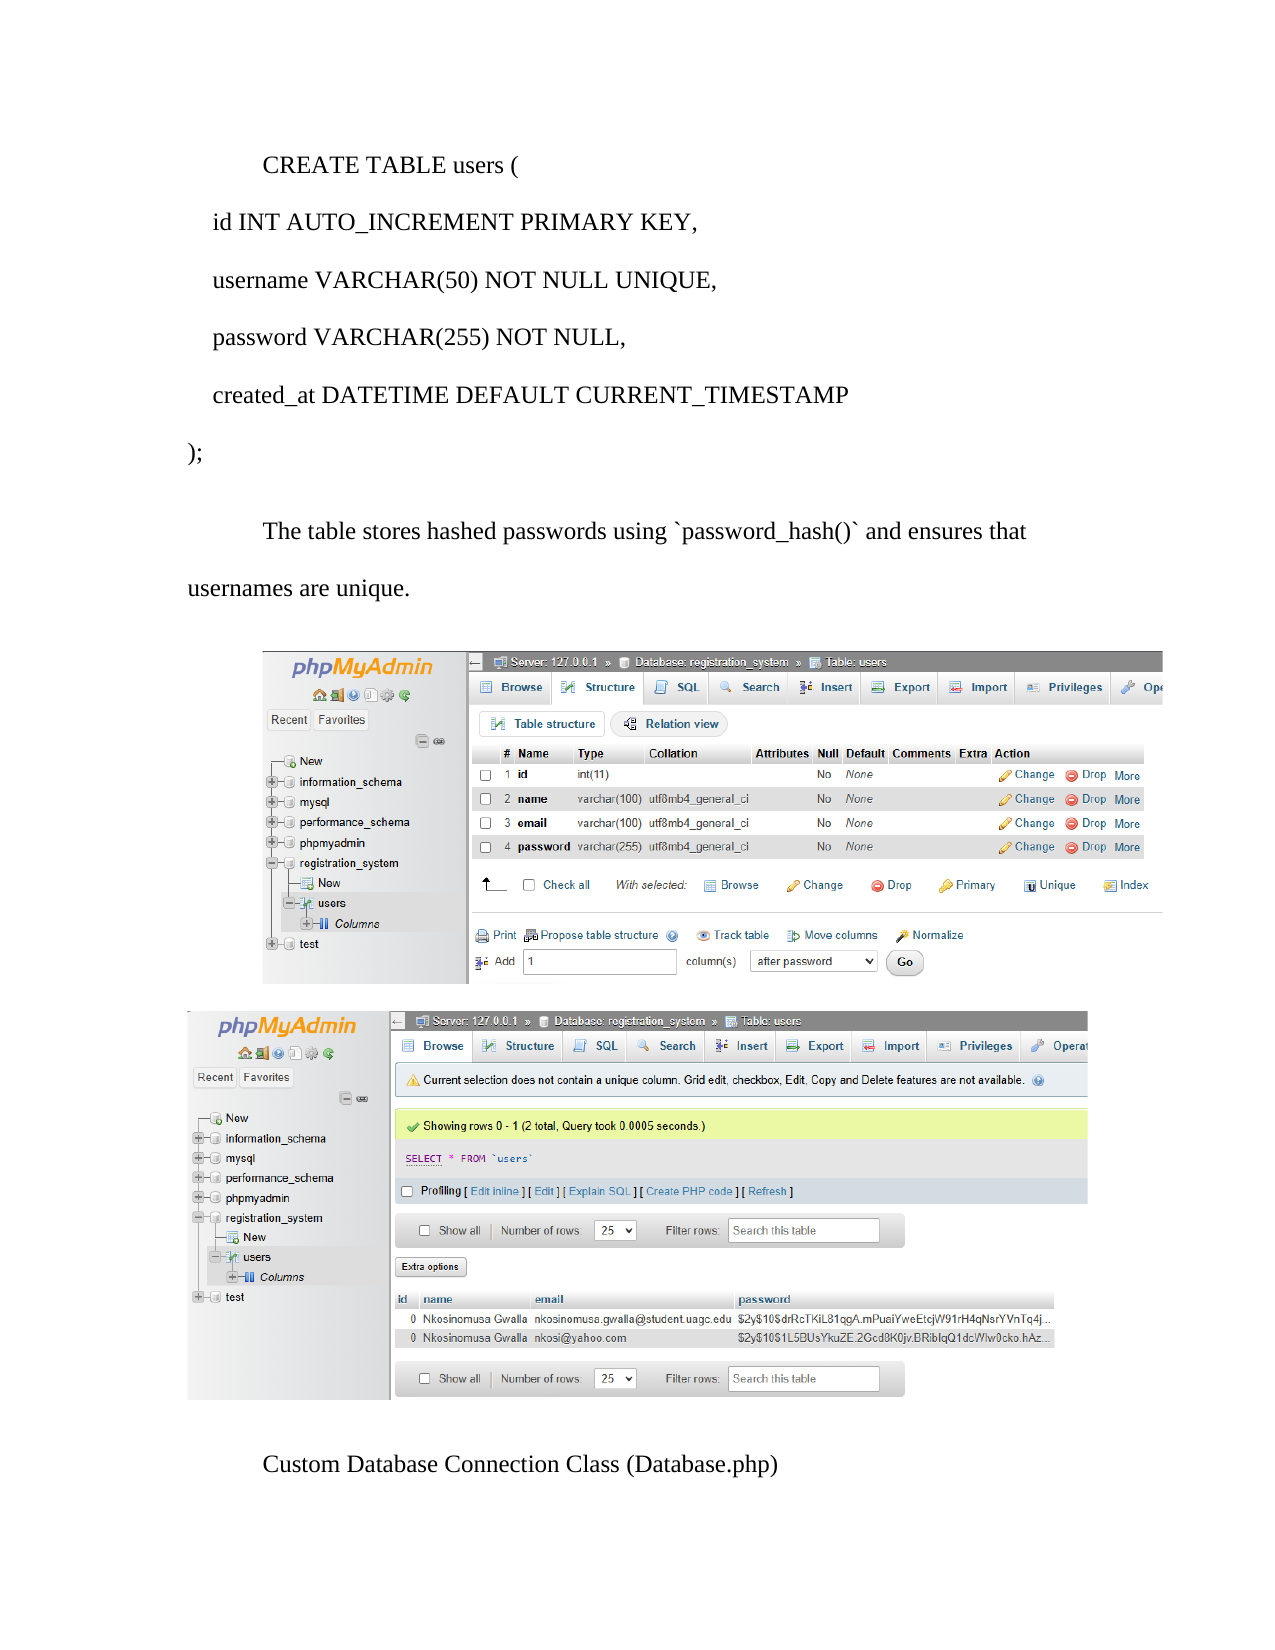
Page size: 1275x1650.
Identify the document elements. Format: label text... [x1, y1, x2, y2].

picture [262, 651, 1163, 984]
text The table stores hashed passwords using `password_hash()` and ensures that usernames are unique. [187, 516, 1087, 602]
picture [187, 1011, 1088, 1400]
text Custom Database Connection Class (Database.php) [187, 1449, 1087, 1478]
text CREATE TABLE users ( id INT AUTO_INCREMENT PRIMARY KEY, username VARCHAR(50) NOT NULL UNIQUE, password VARCHAR(255) NOT NULL, created_at DATETIME DEFAULT CURRENT_TIMESTAMP ); [187, 150, 1087, 466]
